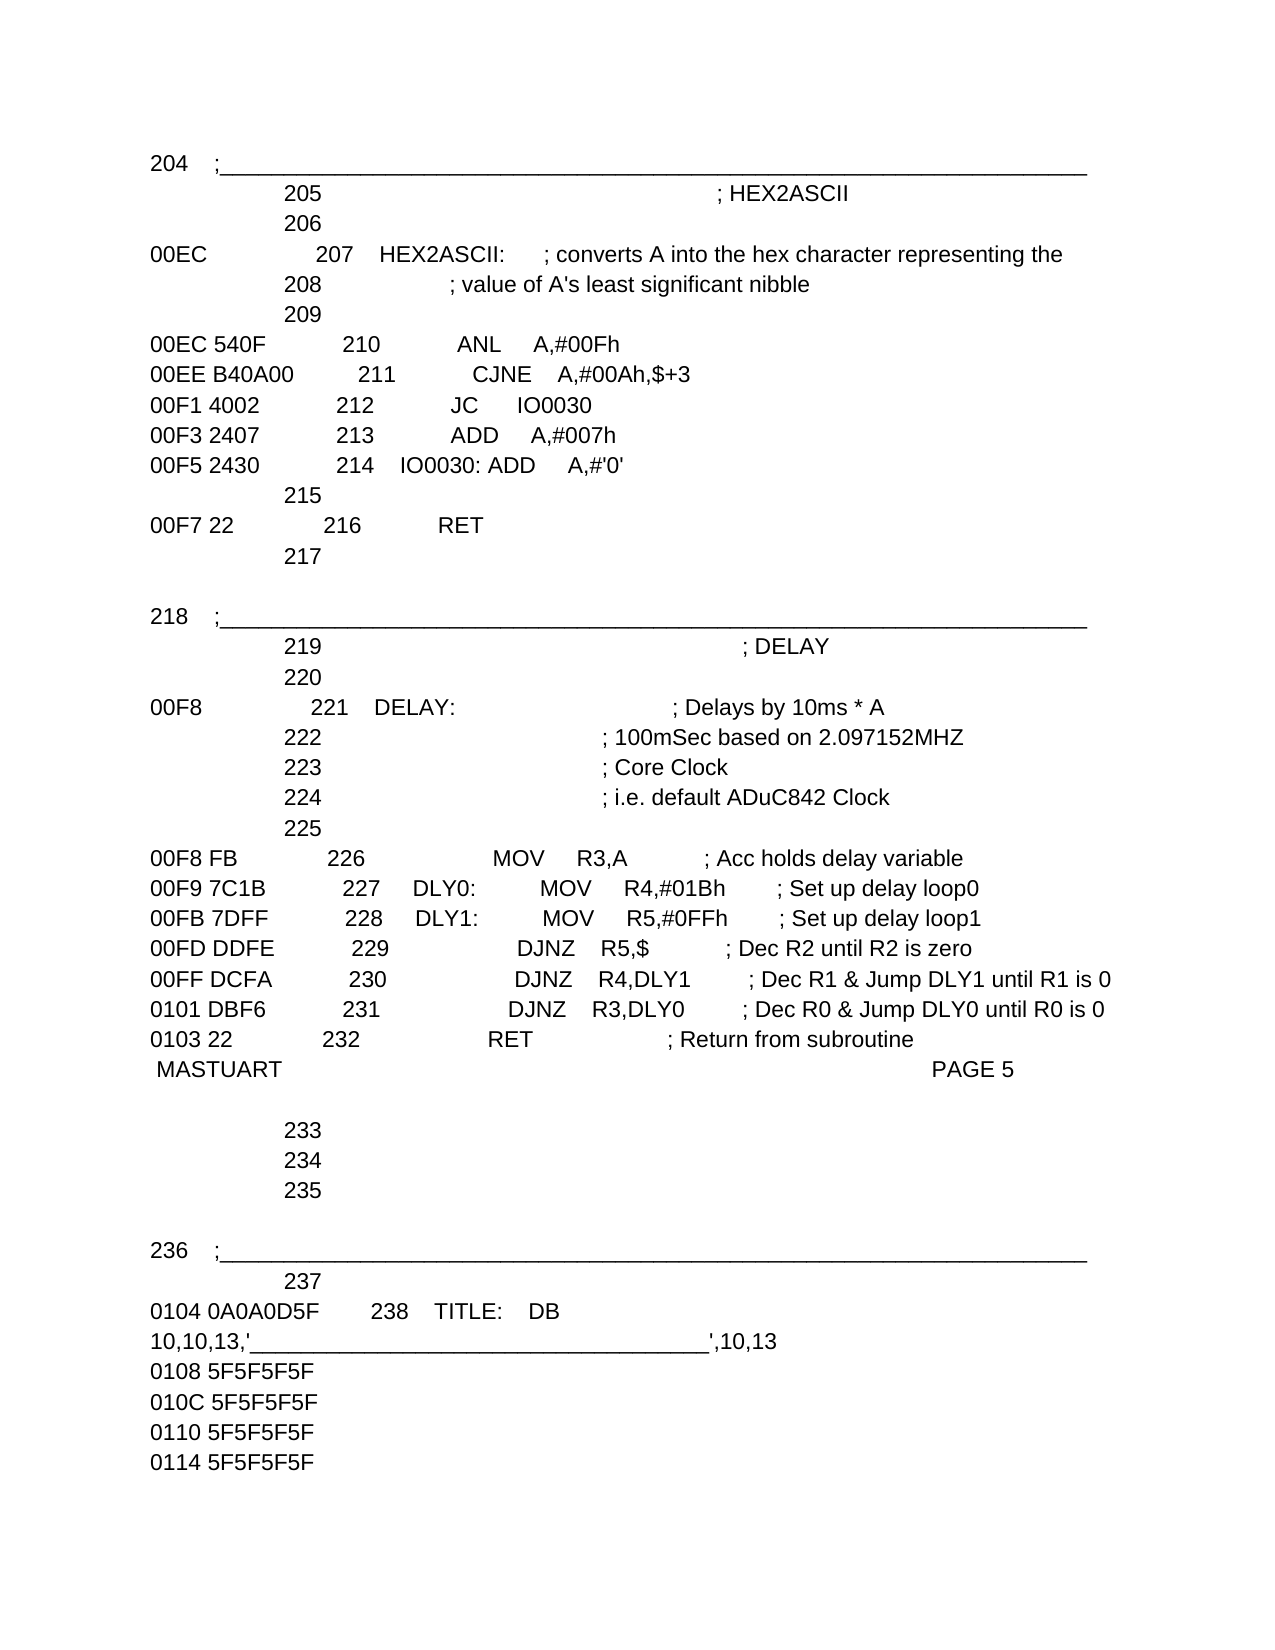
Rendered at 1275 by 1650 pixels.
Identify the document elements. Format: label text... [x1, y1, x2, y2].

text 235 [150, 1177, 1125, 1203]
text 217 [150, 543, 1125, 569]
text 00F1 4002 212 JC IO0030 [150, 392, 1125, 418]
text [150, 150, 1125, 176]
text 0110 5F5F5F5F [150, 1419, 1125, 1445]
text 237 [150, 1268, 1125, 1294]
text 00F5 2430 214 IO0030: ADD A,#'0' [150, 452, 1125, 478]
text 218 ;____________________________________________________________________ [150, 573, 1125, 629]
text 00FB 7DFF 228 DLY1: MOV R5,#0FFh ; Set up delay loop1 [150, 905, 1125, 932]
text 00EC 540F 210 ANL A,#00Fh [150, 331, 1125, 358]
text 0101 DBF6 231 DJNZ R3,DLY0 ; Dec R0 & Jump DLY0 until R0 is 0 [150, 996, 1125, 1022]
text 224 ; i.e. default ADuC842 Clock [150, 784, 1125, 811]
text 219 ; DELAY [150, 633, 1125, 660]
text 0103 22 232 RET ; Return from subroutine [150, 1026, 1125, 1052]
text 00F9 7C1B 227 DLY0: MOV R4,#01Bh ; Set up delay loop0 [150, 875, 1125, 901]
text 234 [150, 1147, 1125, 1173]
text 215 [150, 482, 1125, 509]
text 00EE B40A00 211 CJNE A,#00Ah,$+3 [150, 361, 1125, 388]
text 00F8 FB 226 MOV R3,A ; Acc holds delay variable [150, 845, 1125, 871]
text 00FD DDFE 229 DJNZ R5,$ ; Dec R2 until R2 is zero [150, 935, 1125, 962]
text 0104 0A0A0D5F 238 TITLE: DB 10,10,13,'____________________________________',10,13 [150, 1298, 1125, 1354]
text 0114 5F5F5F5F [150, 1449, 1125, 1475]
text 220 [150, 663, 1125, 690]
text 209 [150, 301, 1125, 327]
text 223 ; Core Clock [150, 754, 1125, 781]
text 205 ; HEX2ASCII [150, 180, 1125, 207]
text 208 ; value of A's least significant nibble [150, 271, 1125, 297]
text 233 [150, 1117, 1125, 1143]
text 00F7 22 216 RET [150, 512, 1125, 539]
text 00FF DCFA 230 DJNZ R4,DLY1 ; Dec R1 & Jump DLY1 until R1 is 0 [150, 966, 1125, 992]
text 010C 5F5F5F5F [150, 1388, 1125, 1415]
text 00F3 2407 213 ADD A,#007h [150, 422, 1125, 448]
text 206 [150, 210, 1125, 237]
text 236 ;____________________________________________________________________ [150, 1207, 1125, 1264]
text MASTUART PAGE 5 [150, 1056, 1125, 1083]
text 00EC 207 HEX2ASCII: ; converts A into the hex character representing the [150, 241, 1125, 267]
text 0108 5F5F5F5F [150, 1358, 1125, 1385]
text 00F8 221 DELAY: ; Delays by 10ms * A [150, 694, 1125, 720]
text 222 ; 100mSec based on 2.097152MHZ [150, 724, 1125, 750]
text 225 [150, 814, 1125, 841]
